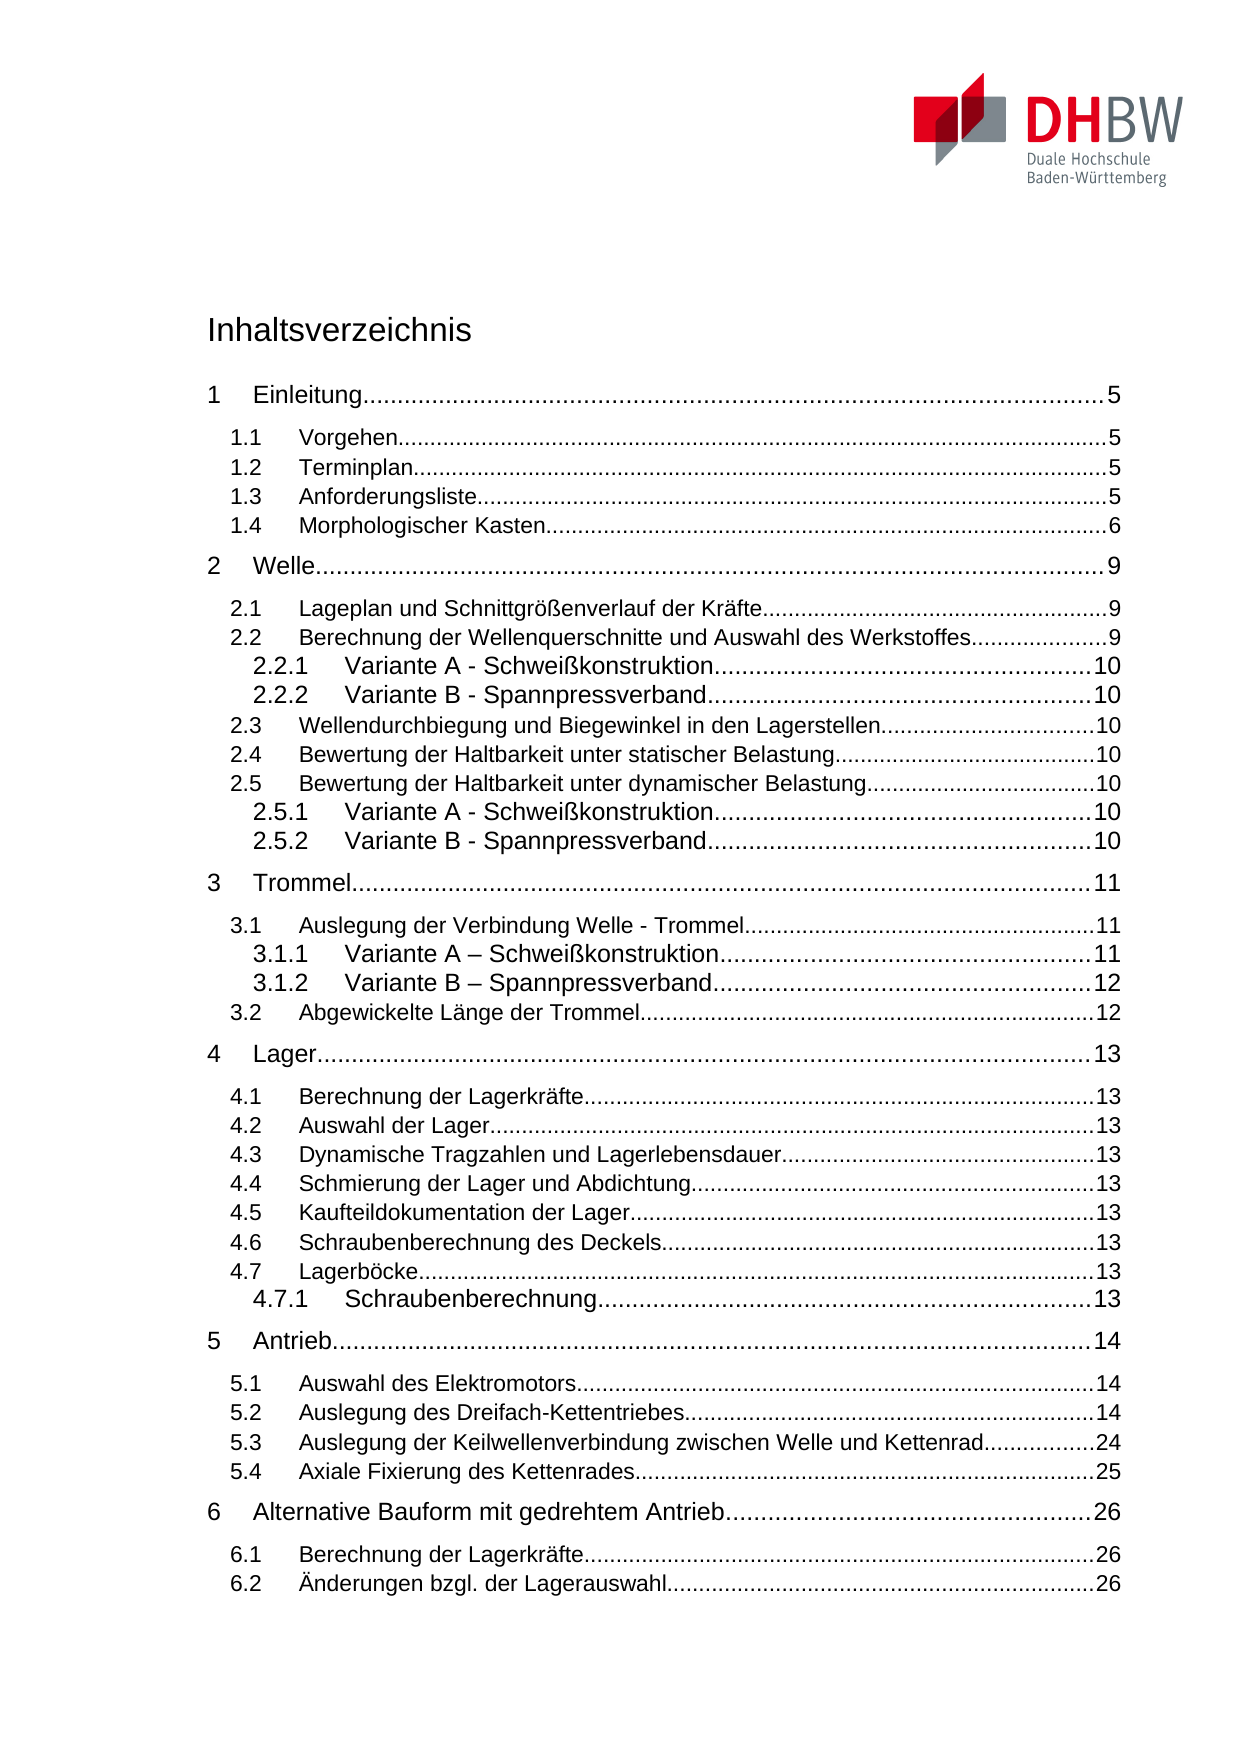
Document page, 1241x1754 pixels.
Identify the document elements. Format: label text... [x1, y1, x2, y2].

text 1 Einleitung 5 [207, 380, 1122, 409]
text 2.2.1 Variante A - Schweißkonstruktion 10 [253, 651, 1122, 680]
text 4.2 Auswahl der Lager 13 [230, 1109, 1122, 1138]
text 5.3 Auslegung der Keilwellenverbindung zwischen Welle und Kettenrad 24 [230, 1426, 1122, 1455]
text 2.3 Wellendurchbiegung und Biegewinkel in den Lagerstellen 10 [230, 709, 1122, 738]
text 4.3 Dynamische Tragzahlen und Lagerlebensdauer 13 [230, 1138, 1122, 1167]
text 1.4 Morphologischer Kasten 6 [230, 509, 1122, 538]
text 6.1 Berechnung der Lagerkräfte 26 [230, 1538, 1122, 1567]
text 4.6 Schraubenberechnung des Deckels 13 [230, 1226, 1122, 1255]
text 5.1 Auswahl des Elektromotors 14 [230, 1367, 1122, 1396]
text 3 Trommel 11 [207, 867, 1122, 896]
text 4.5 Kaufteildokumentation der Lager 13 [230, 1196, 1122, 1226]
text 4.4 Schmierung der Lager und Abdichtung 13 [230, 1167, 1122, 1196]
text 5.2 Auslegung des Dreifach-Kettentriebes 14 [230, 1396, 1122, 1426]
text 2 Welle 9 [207, 551, 1122, 580]
text 2.4 Bewertung der Haltbarkeit unter statischer Belastung 10 [230, 738, 1122, 767]
text 3.1 Auslegung der Verbindung Welle - Trommel 11 [230, 909, 1122, 938]
text 5 Antrieb 14 [207, 1326, 1122, 1355]
text 2.2.2 Variante B - Spannpressverband 10 [253, 680, 1122, 709]
text 3.2 Abgewickelte Länge der Trommel 12 [230, 996, 1122, 1026]
text 3.1.2 Variante B – Spannpressverband 12 [253, 967, 1122, 996]
text 6 Alternative Bauform mit gedrehtem Antrieb 26 [207, 1496, 1122, 1526]
text 2.1 Lageplan und Schnittgrößenverlauf der Kräfte 9 [230, 592, 1122, 621]
text 6.2 Änderungen bzgl. der Lagerauswahl 26 [230, 1567, 1122, 1596]
picture [913, 73, 1183, 187]
text 2.5 Bewertung der Haltbarkeit unter dynamischer Belastung 10 [230, 767, 1122, 796]
text 4.7.1 Schraubenberechnung 13 [253, 1284, 1122, 1313]
text 2.5.1 Variante A - Schweißkonstruktion 10 [253, 796, 1122, 826]
text 2.5.2 Variante B - Spannpressverband 10 [253, 826, 1122, 855]
text 2.2 Berechnung der Wellenquerschnitte und Auswahl des Werkstoffes 9 [230, 621, 1122, 651]
text 5.4 Axiale Fixierung des Kettenrades 25 [230, 1455, 1122, 1484]
text 1.1 Vorgehen 5 [230, 421, 1122, 451]
text 4 Lager 13 [207, 1038, 1122, 1067]
text 4.1 Berechnung der Lagerkräfte 13 [230, 1080, 1122, 1109]
subtitle Inhaltsverzeichnis [207, 310, 1122, 348]
text 1.3 Anforderungsliste 5 [230, 480, 1122, 509]
text 4.7 Lagerböcke 13 [230, 1255, 1122, 1284]
text 1.2 Terminplan 5 [230, 451, 1122, 480]
text 3.1.1 Variante A – Schweißkonstruktion 11 [253, 938, 1122, 967]
